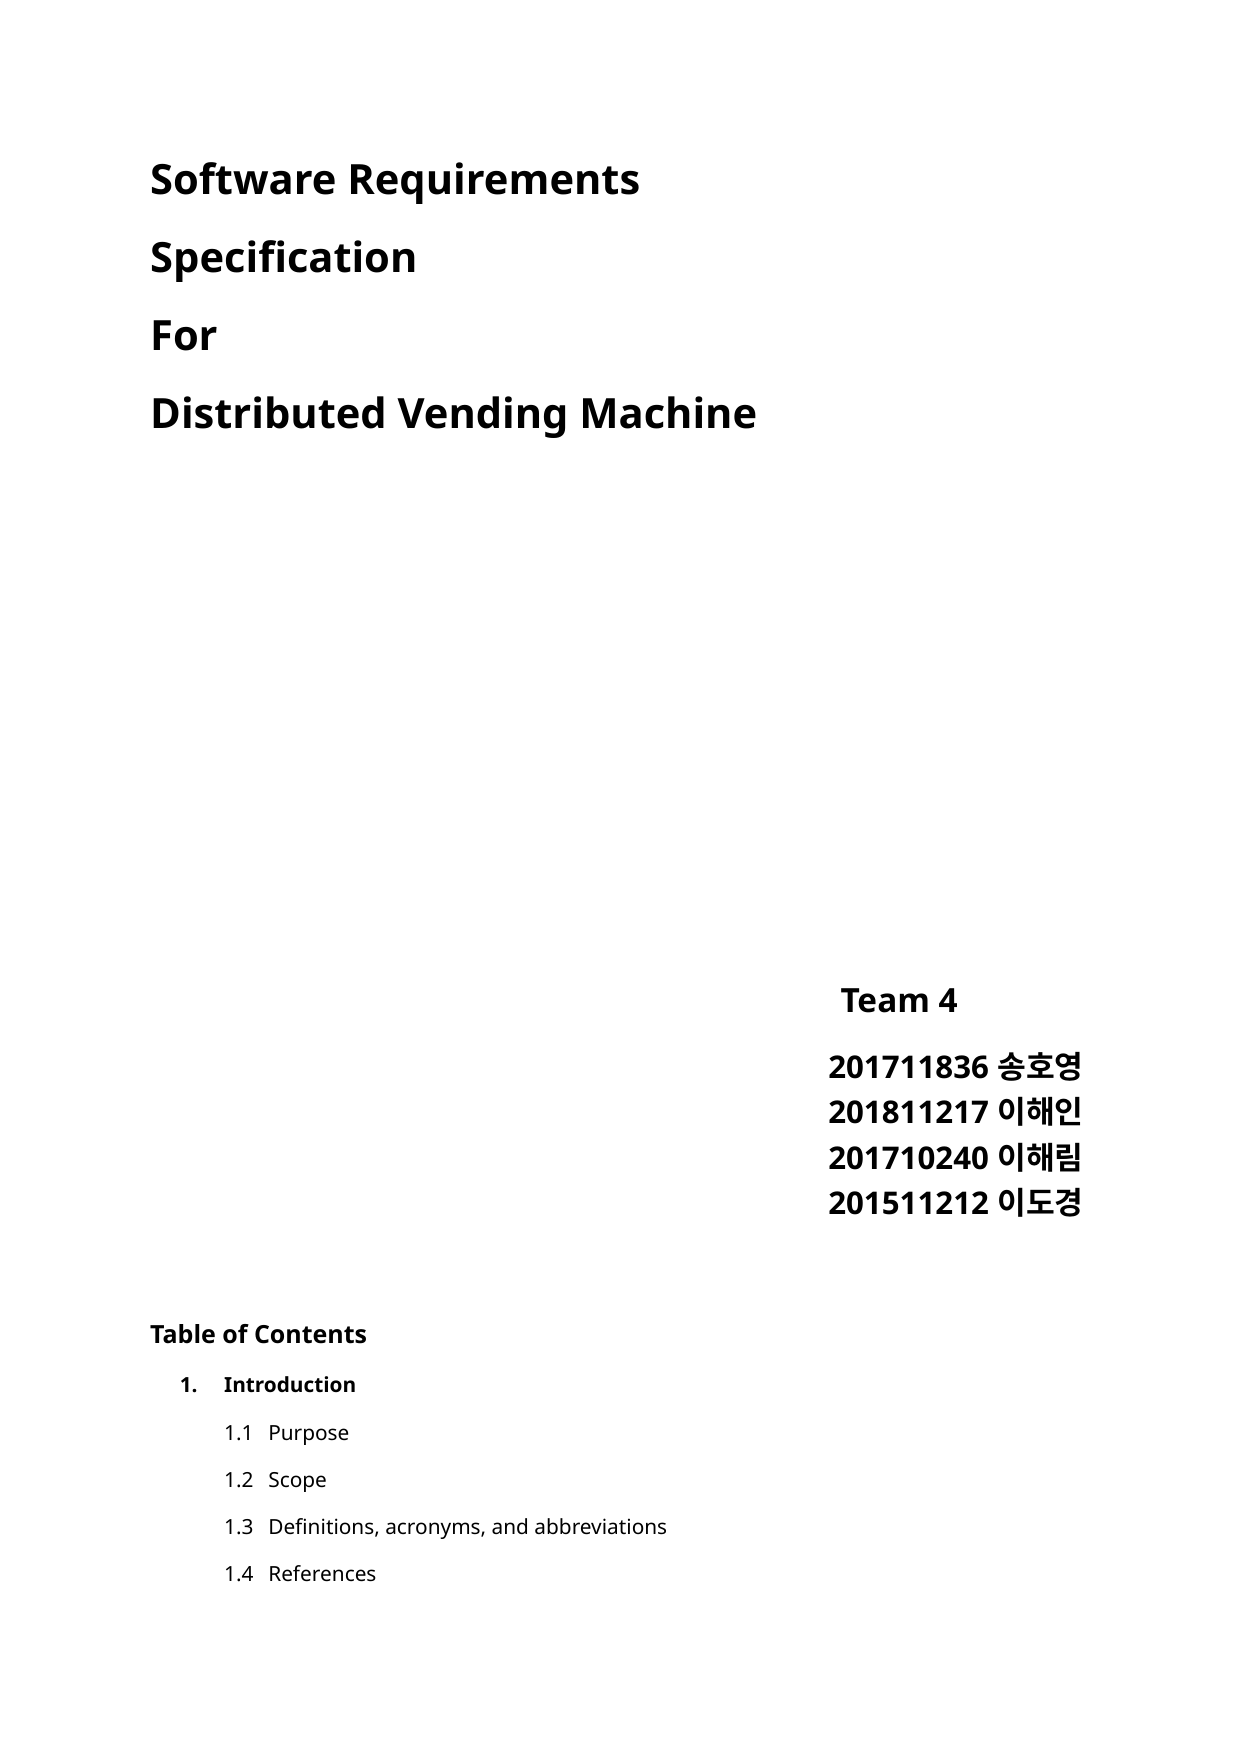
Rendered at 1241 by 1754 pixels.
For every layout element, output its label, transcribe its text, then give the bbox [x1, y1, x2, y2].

list References [224, 1559, 1090, 1588]
text 201811217 이해인 [150, 1087, 1090, 1133]
text 201710240 이해림 [150, 1133, 1090, 1178]
text For [150, 306, 1090, 363]
list Scope [224, 1465, 1090, 1493]
text Software Requirements [150, 150, 1090, 207]
text 201511212 이도경 [150, 1178, 1090, 1224]
list Purpose [224, 1418, 1090, 1446]
list Definitions, acronyms, and abbreviations [224, 1512, 1090, 1541]
text Distributed Vending Machine [150, 384, 1090, 441]
text Team 4 [150, 976, 1090, 1022]
text Table of Contents [150, 1317, 1090, 1351]
list Introduction [179, 1370, 1090, 1399]
text Specification [150, 228, 1090, 285]
text 201711836 송호영 [150, 1042, 1090, 1087]
